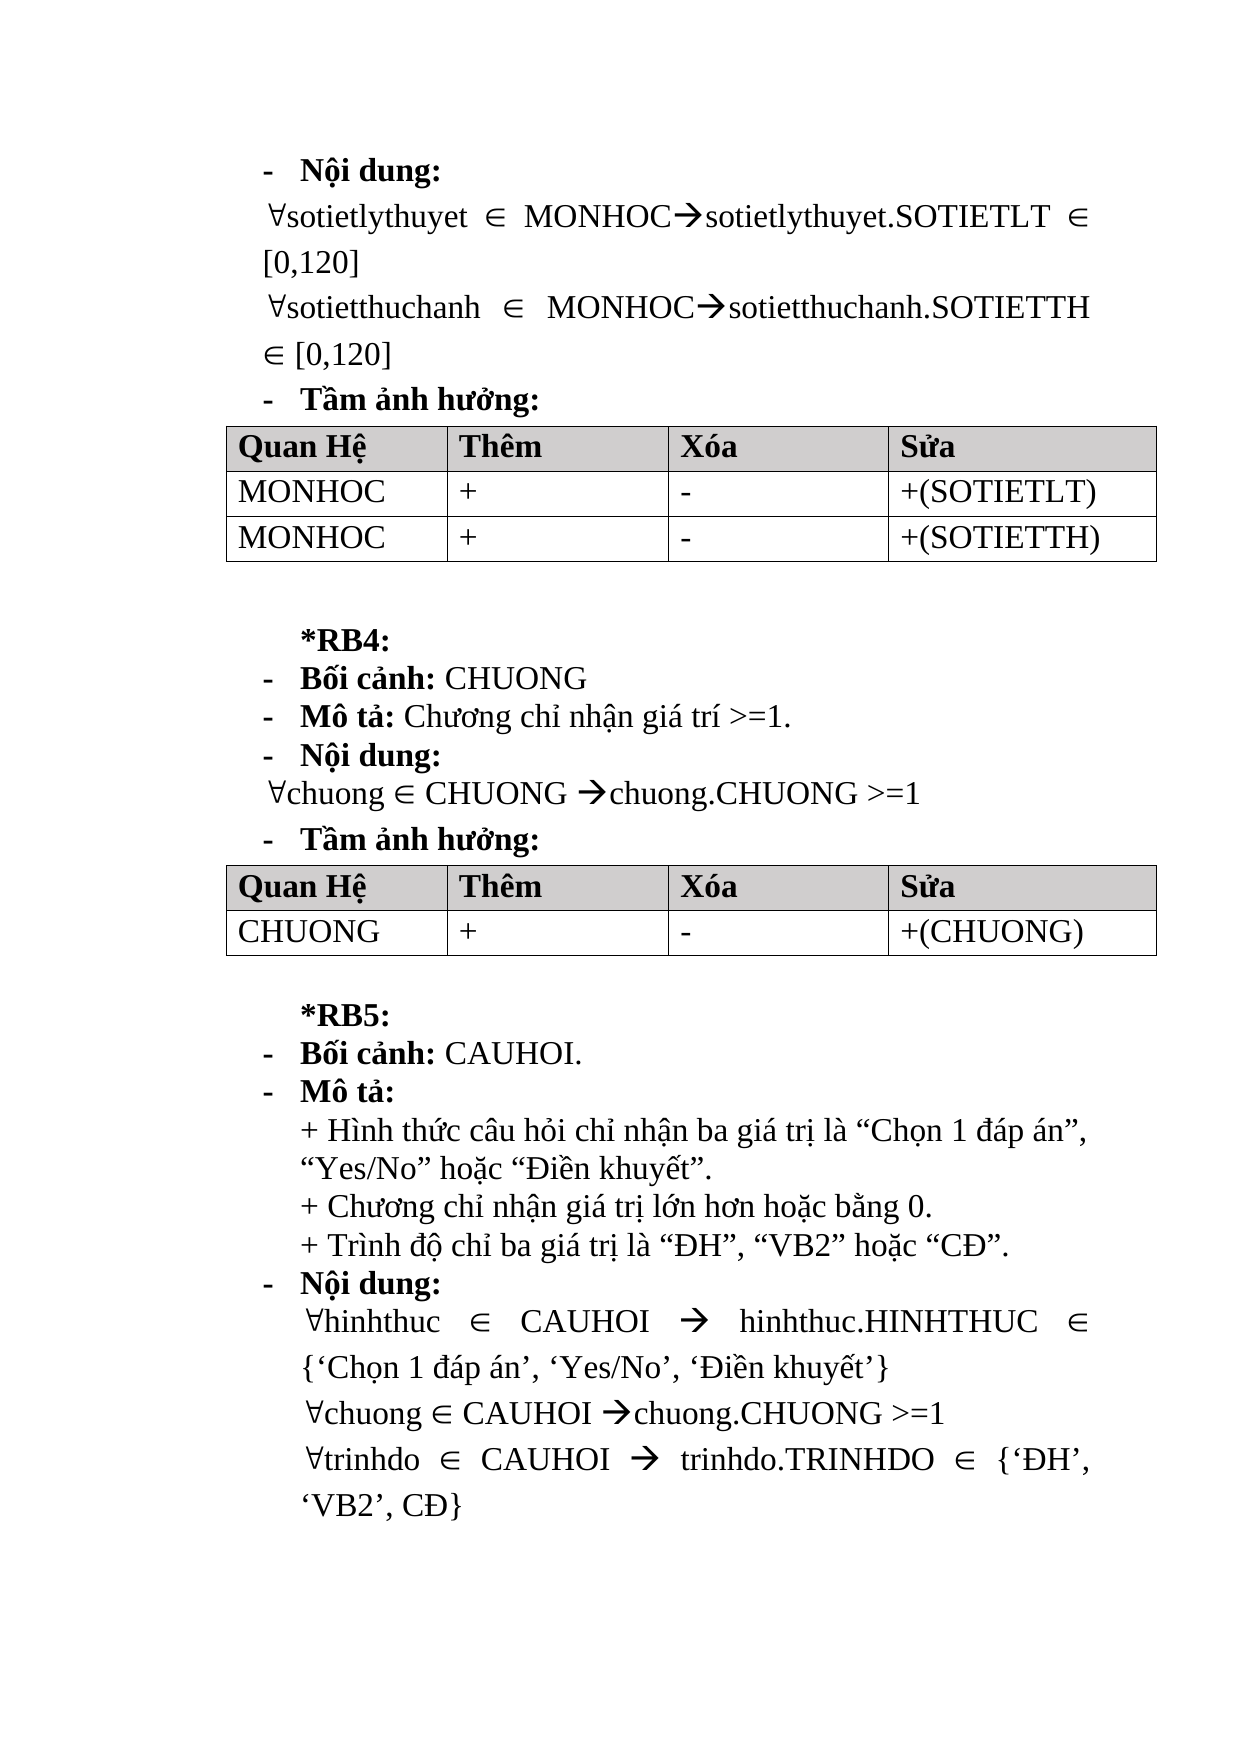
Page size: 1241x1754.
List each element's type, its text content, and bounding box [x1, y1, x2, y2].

table_cell +(CHUONG) [889, 911, 1156, 955]
table_header Thêm [448, 866, 668, 910]
table_header Quan Hệ [227, 427, 447, 471]
table_cell +(SOTIETLT) [889, 472, 1156, 516]
list Nội dung: [262, 150, 1090, 188]
list Nội dung: [262, 735, 1090, 773]
text chuong CHUONG chuong.CHUONG >=1 [262, 773, 1090, 812]
list Bối cảnh: CHUONG [262, 658, 1090, 697]
table_header Quan Hệ [227, 866, 447, 910]
list Nội dung: [262, 1263, 1090, 1301]
table_header Sửa [889, 866, 1156, 910]
table_header Thêm [448, 427, 668, 471]
text sotietlythuyet MONHOCsotietlythuyet.SOTIETLT [0,120] [262, 196, 1090, 280]
table_header Xóa [669, 427, 888, 471]
table_cell - [669, 911, 888, 955]
table_header Xóa [669, 866, 888, 910]
table_cell CHUONG [227, 911, 447, 955]
table_cell MONHOC [227, 472, 447, 516]
table_cell + [448, 517, 668, 561]
table_cell - [669, 472, 888, 516]
table_cell +(SOTIETTH) [889, 517, 1156, 561]
table_cell MONHOC [227, 517, 447, 561]
table_header Sửa [889, 427, 1156, 471]
text chuong CAUHOI chuong.CHUONG >=1 [300, 1393, 1090, 1432]
text trinhdo CAUHOI trinhdo.TRINHDO {‘ĐH’, ‘VB2’, CĐ} [300, 1439, 1090, 1523]
list Mô tả: [262, 1071, 1090, 1110]
text + Trình độ chỉ ba giá trị là “ĐH”, “VB2” hoặc “CĐ”. [300, 1225, 1090, 1263]
text sotietthuchanh MONHOCsotietthuchanh.SOTIETTH [0,120] [262, 288, 1090, 372]
text + Hình thức câu hỏi chỉ nhận ba giá trị là “Chọn 1 đáp án”, “Yes/No” hoặc “Điền khuyết”. [300, 1110, 1090, 1186]
text hinhthuc CAUHOI hinhthuc.HINHTHUC {‘Chọn 1 đáp án’, ‘Yes/No’, ‘Điền khuyết’} [300, 1301, 1090, 1386]
list Tầm ảnh hưởng: [262, 380, 1090, 418]
list Mô tả: Chương chỉ nhận giá trí >=1. [262, 697, 1090, 735]
list Tầm ảnh hưởng: [262, 819, 1090, 858]
table_cell + [448, 472, 668, 516]
list Bối cảnh: CAUHOI. [262, 1033, 1090, 1071]
text + Chương chỉ nhận giá trị lớn hơn hoặc bằng 0. [300, 1186, 1090, 1225]
table_cell - [669, 517, 888, 561]
table_cell + [448, 911, 668, 955]
